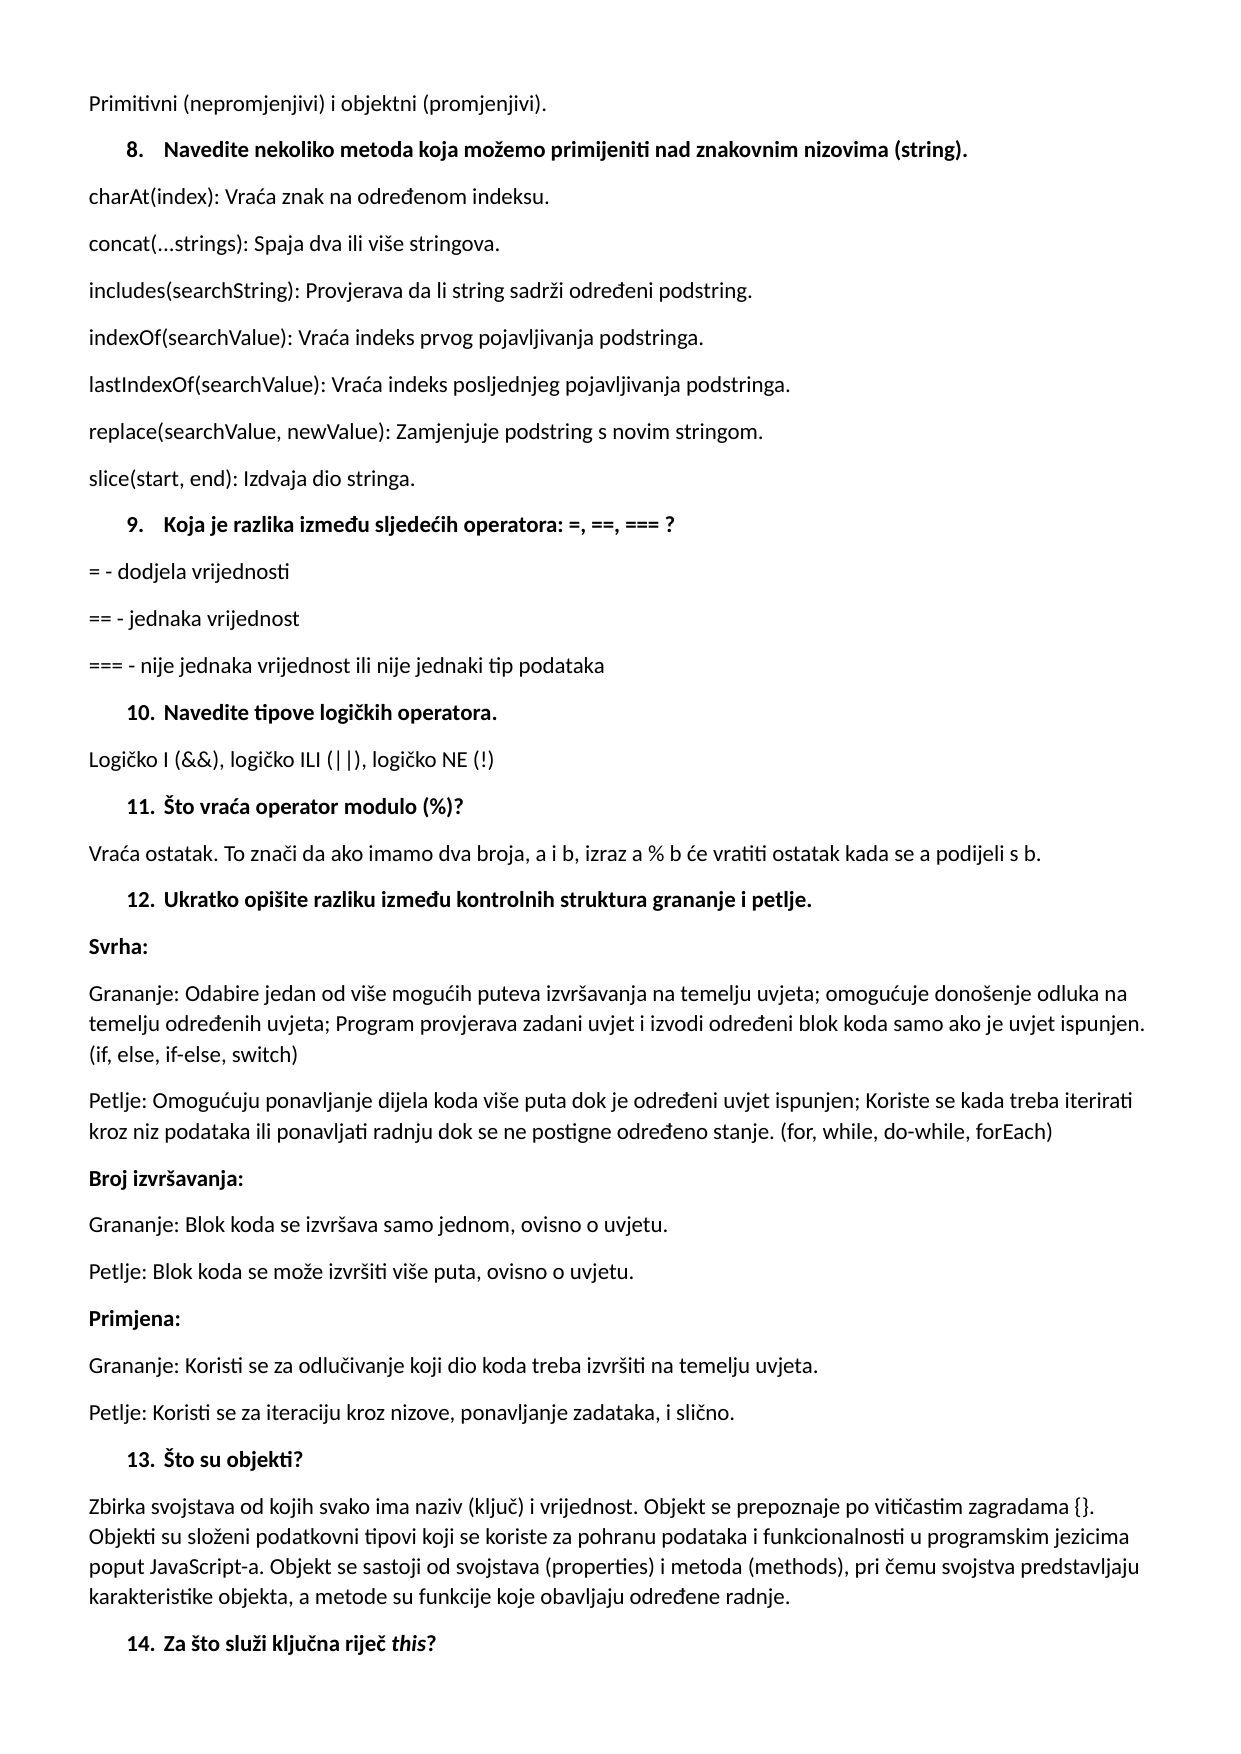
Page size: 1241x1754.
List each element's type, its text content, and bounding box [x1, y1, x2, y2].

text Grananje: Blok koda se izvršava samo jednom, ovisno o uvjetu. [89, 1211, 1152, 1238]
text indexOf(searchValue): Vraća indeks prvog pojavljivanja podstringa. [89, 323, 1152, 351]
text Zbirka svojstava od kojih svako ima naziv (ključ) i vrijednost. Objekt se prepoznaje po vitičastim zagradama {}. Objekti su složeni podatkovni tipovi koji se koriste za pohranu podataka i funkcionalnosti u programskim jezicima poput JavaScript-a. Objekt se sastoji od svojstava (properties) i metoda (methods), pri čemu svojstva predstavljaju karakteristike objekta, a metode su funkcije koje obavljaju određene radnje. [89, 1492, 1152, 1610]
text includes(searchString): Provjerava da li string sadrži određeni podstring. [89, 276, 1152, 304]
text replace(searchValue, newValue): Zamjenjuje podstring s novim stringom. [89, 417, 1152, 445]
text Petlje: Blok koda se može izvršiti više puta, ovisno o uvjetu. [89, 1257, 1152, 1285]
text Grananje: Odabire jedan od više mogućih puteva izvršavanja na temelju uvjeta; omogućuje donošenje odluka na temelju određenih uvjeta; Program provjerava zadani uvjet i izvodi određeni blok koda samo ako je uvjet ispunjen. (if, else, if-else, switch) [89, 979, 1152, 1068]
text Broj izvršavanja: [89, 1164, 1152, 1192]
list Što vraća operator modulo (%)? [126, 792, 1152, 820]
text = - dodjela vrijednosti [89, 557, 1152, 585]
list Navedite tipove logičkih operatora. [126, 698, 1152, 726]
text Logičko I (&&), logičko ILI (||), logičko NE (!) [89, 745, 1152, 773]
text Primjena: [89, 1304, 1152, 1332]
text charAt(index): Vraća znak na određenom indeksu. [89, 182, 1152, 210]
text Petlje: Koristi se za iteraciju kroz nizove, ponavljanje zadataka, i slično. [89, 1398, 1152, 1426]
text Petlje: Omogućuju ponavljanje dijela koda više puta dok je određeni uvjet ispunjen; Koriste se kada treba iterirati kroz niz podataka ili ponavljati radnju dok se ne postigne određeno stanje. (for, while, do-while, forEach) [89, 1087, 1152, 1145]
list Za što služi ključna riječ this? [126, 1629, 1152, 1657]
text concat(...strings): Spaja dva ili više stringova. [89, 229, 1152, 257]
list Što su objekti? [126, 1445, 1152, 1473]
text === - nije jednaka vrijednost ili nije jednaki tip podataka [89, 651, 1152, 679]
text Svrha: [89, 932, 1152, 960]
text Grananje: Koristi se za odlučivanje koji dio koda treba izvršiti na temelju uvjeta. [89, 1351, 1152, 1379]
text Vraća ostatak. To znači da ako imamo dva broja, a i b, izraz a % b će vratiti ostatak kada se a podijeli s b. [89, 839, 1152, 867]
text slice(start, end): Izdvaja dio stringa. [89, 464, 1152, 492]
text lastIndexOf(searchValue): Vraća indeks posljednjeg pojavljivanja podstringa. [89, 370, 1152, 398]
list Navedite nekoliko metoda koja možemo primijeniti nad znakovnim nizovima (string). [126, 136, 1152, 163]
text == - jednaka vrijednost [89, 604, 1152, 632]
list Koja je razlika između sljedećih operatora: =, ==, === ? [126, 511, 1152, 538]
text Primitivni (nepromjenjivi) i objektni (promjenjivi). [89, 89, 1152, 117]
list Ukratko opišite razliku između kontrolnih struktura grananje i petlje. [126, 886, 1152, 913]
